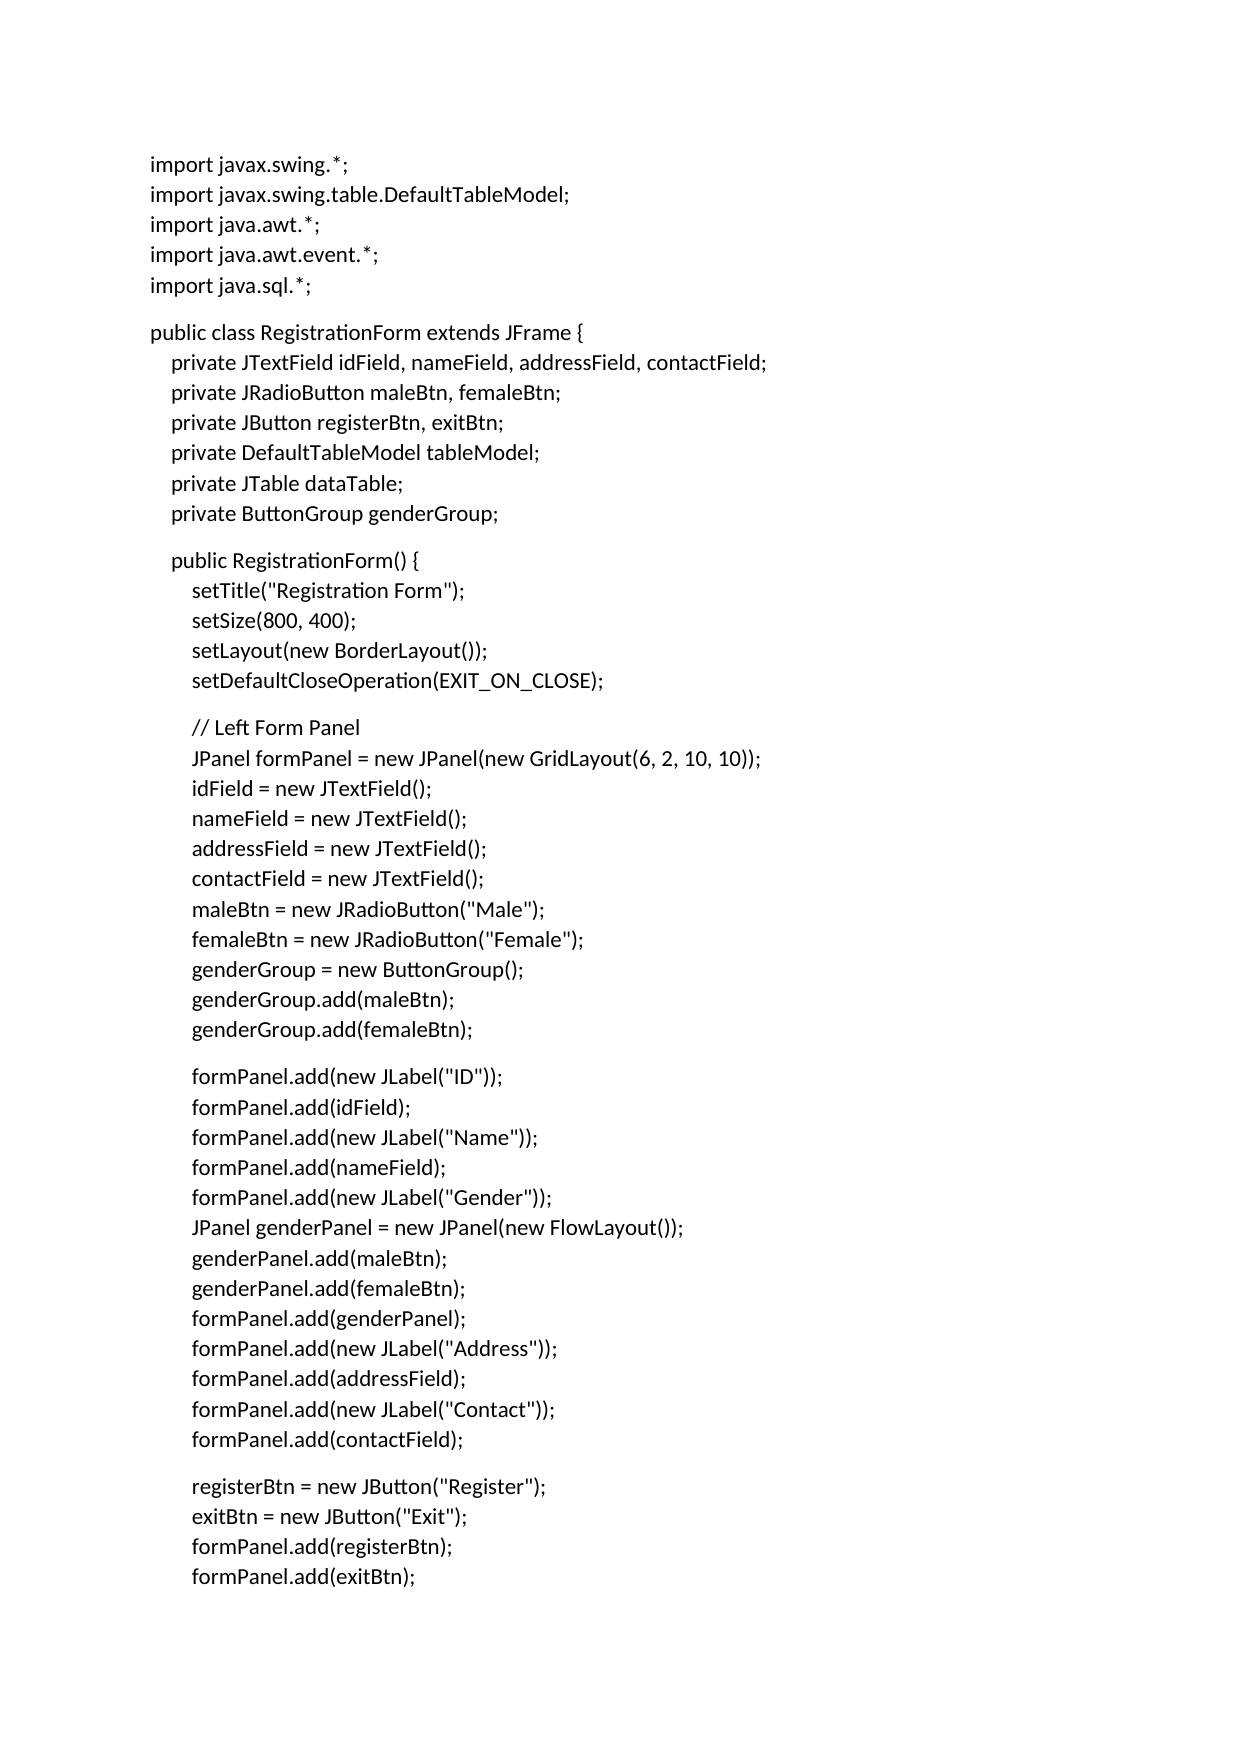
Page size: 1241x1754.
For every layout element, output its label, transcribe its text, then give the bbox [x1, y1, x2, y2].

text public RegistrationForm() { setTitle("Registration Form"); setSize(800, 400); setLayout(new BorderLayout()); setDefaultCloseOperation(EXIT_ON_CLOSE); [150, 546, 1090, 695]
text registerBtn = new JButton("Register"); exitBtn = new JButton("Exit"); formPanel.add(registerBtn); formPanel.add(exitBtn); [150, 1472, 1090, 1591]
text // Left Form Panel JPanel formPanel = new JPanel(new GridLayout(6, 2, 10, 10)); idField = new JTextField(); nameField = new JTextField(); addressField = new JTextField(); contactField = new JTextField(); maleBtn = new JRadioButton("Male"); femaleBtn = new JRadioButton("Female"); genderGroup = new ButtonGroup(); genderGroup.add(maleBtn); genderGroup.add(femaleBtn); [150, 713, 1090, 1044]
text public class RegistrationForm extends JFrame { private JTextField idField, nameField, addressField, contactField; private JRadioButton maleBtn, femaleBtn; private JButton registerBtn, exitBtn; private DefaultTableModel tableModel; private JTable dataTable; private ButtonGroup genderGroup; [150, 318, 1090, 527]
text formPanel.add(new JLabel("ID")); formPanel.add(idField); formPanel.add(new JLabel("Name")); formPanel.add(nameField); formPanel.add(new JLabel("Gender")); JPanel genderPanel = new JPanel(new FlowLayout()); genderPanel.add(maleBtn); genderPanel.add(femaleBtn); formPanel.add(genderPanel); formPanel.add(new JLabel("Address")); formPanel.add(addressField); formPanel.add(new JLabel("Contact")); formPanel.add(contactField); [150, 1062, 1090, 1453]
text import javax.swing.*; import javax.swing.table.DefaultTableModel; import java.awt.*; import java.awt.event.*; import java.sql.*; [150, 150, 1090, 299]
